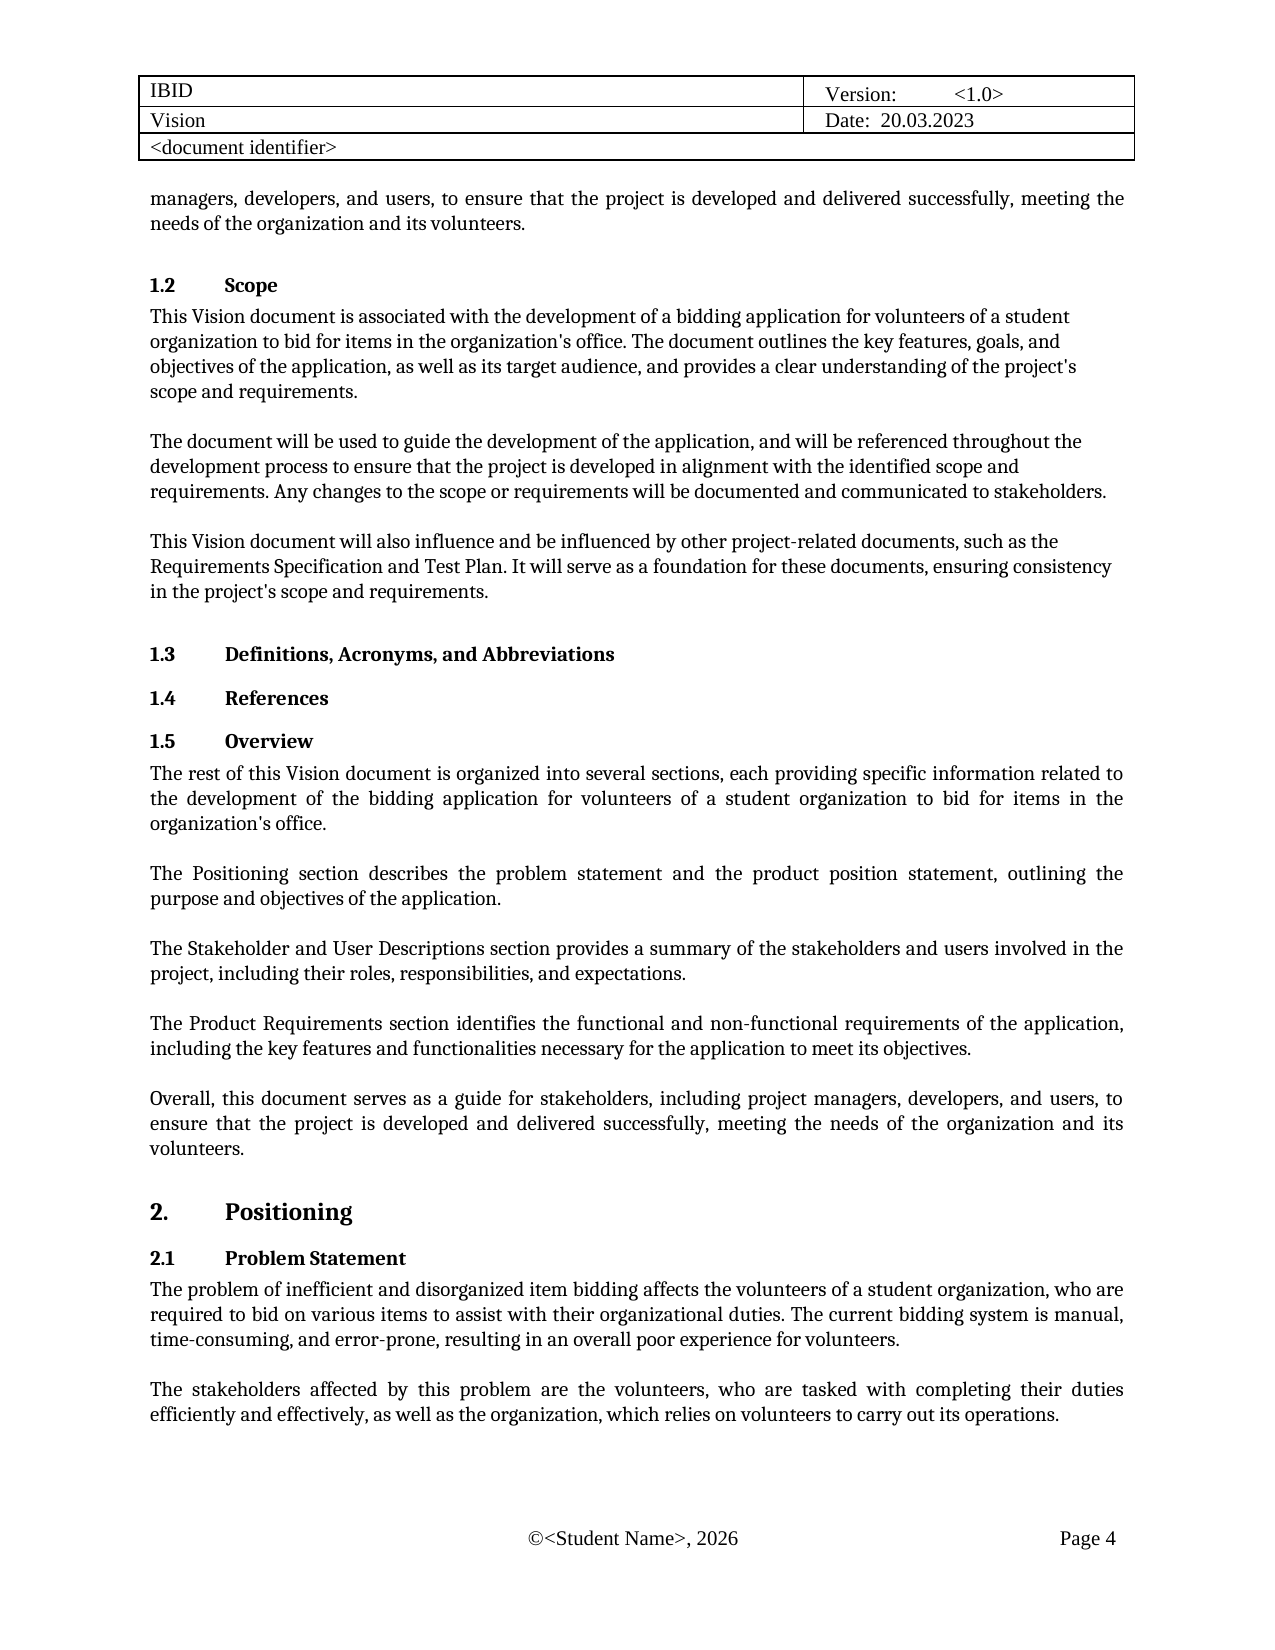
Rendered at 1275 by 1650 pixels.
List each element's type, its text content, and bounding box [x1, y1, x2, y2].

text The stakeholders affected by this problem are the volunteers, who are tasked with completing their duties efficiently and effectively, as well as the organization, which relies on volunteers to carry out its operations. [150, 1377, 1125, 1427]
text The document will be used to guide the development of the application, and will be referenced throughout the development process to ensure that the project is developed in alignment with the identified scope and requirements. Any changes to the scope or requirements will be documented and communicated to stakeholders. [150, 429, 1125, 504]
text This Vision document will also influence and be influenced by other project-related documents, such as the Requirements Specification and Test Plan. It will serve as a foundation for these documents, ensuring consistency in the project's scope and requirements. [150, 529, 1125, 604]
text The problem of inefficient and disorganized item bidding affects the volunteers of a student organization, who are required to bid on various items to assist with their organizational duties. The current bidding system is manual, time-consuming, and error-prone, resulting in an overall poor experience for volunteers. [150, 1277, 1125, 1352]
text Overall, this document serves as a guide for stakeholders, including project managers, developers, and users, to ensure that the project is developed and delivered successfully, meeting the needs of the organization and its volunteers. [150, 1085, 1125, 1160]
text The Positioning section describes the problem statement and the product position statement, outlining the purpose and objectives of the application. [150, 860, 1125, 910]
text The rest of this Vision document is organized into several sections, each providing specific information related to the development of the bidding application for volunteers of a student organization to bid for items in the organization's office. [150, 760, 1125, 835]
text The Stakeholder and User Descriptions section provides a summary of the stakeholders and users involved in the project, including their roles, responsibilities, and expectations. [150, 935, 1125, 985]
text The Product Requirements section identifies the functional and non-functional requirements of the application, including the key features and functionalities necessary for the application to meet its objectives. [150, 1010, 1125, 1060]
subtitle Definitions, Acronyms, and Abbreviations [150, 642, 1125, 667]
subtitle Positioning [150, 1198, 1125, 1227]
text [150, 185, 1125, 235]
subtitle Overview [150, 729, 1125, 754]
text This Vision document is associated with the development of a bidding application for volunteers of a student organization to bid for items in the organization's office. The document outlines the key features, goals, and objectives of the application, as well as its target audience, and provides a clear understanding of the project's scope and requirements. [150, 304, 1125, 404]
subtitle Problem Statement [150, 1245, 1125, 1270]
subtitle Scope [150, 273, 1125, 298]
subtitle References [150, 685, 1125, 710]
